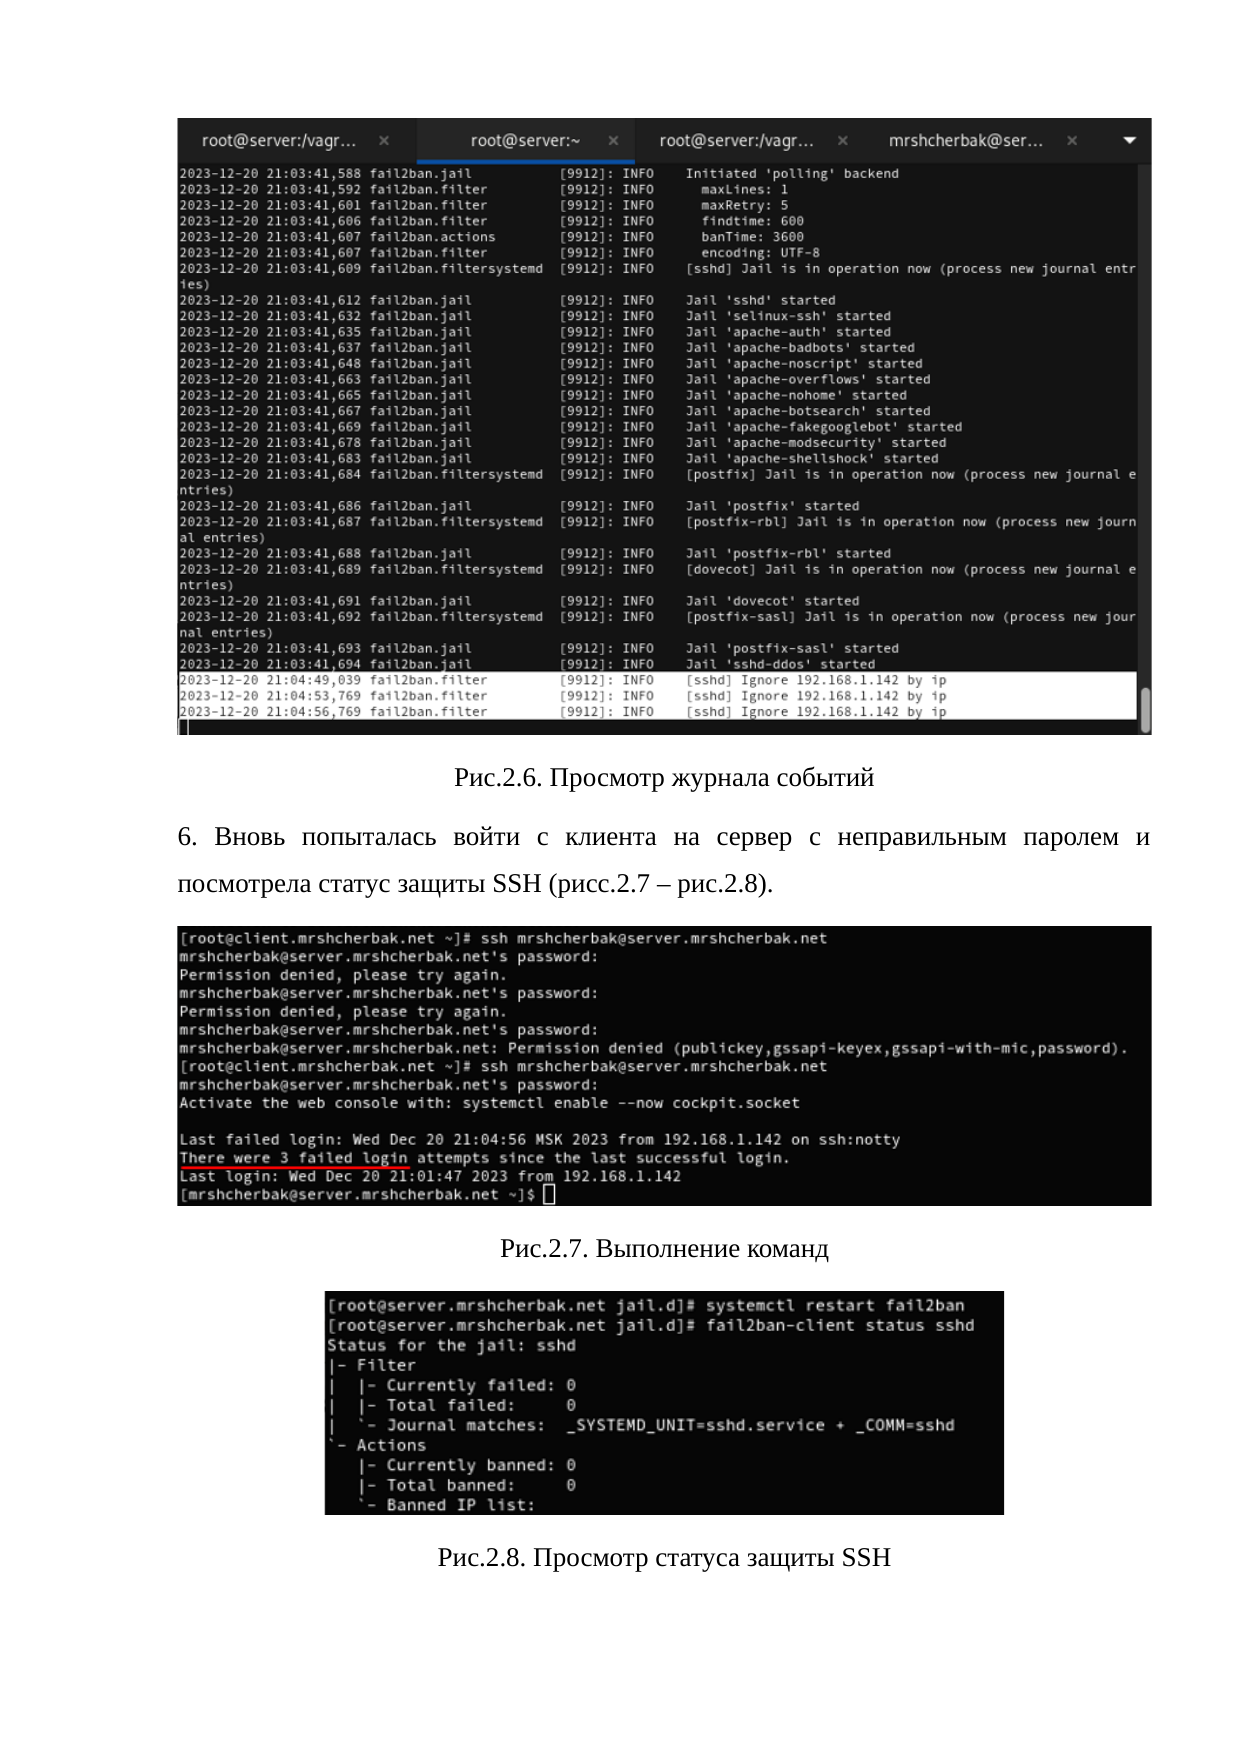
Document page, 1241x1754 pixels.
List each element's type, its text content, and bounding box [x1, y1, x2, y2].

text 6. Вновь попыталась войти с клиента на сервер с неправильным паролем и посмотрела статус защиты SSH (рисс.2.7 – рис.2.8). [177, 821, 1152, 898]
text Рис.2.7. Выполнение команд [177, 1232, 1152, 1263]
text Рис.2.6. Просмотр журнала событий [177, 761, 1152, 792]
picture [324, 1291, 1005, 1515]
text Рис.2.8. Просмотр статуса защиты SSH [177, 1542, 1152, 1573]
picture [177, 118, 1152, 735]
picture [177, 926, 1152, 1206]
